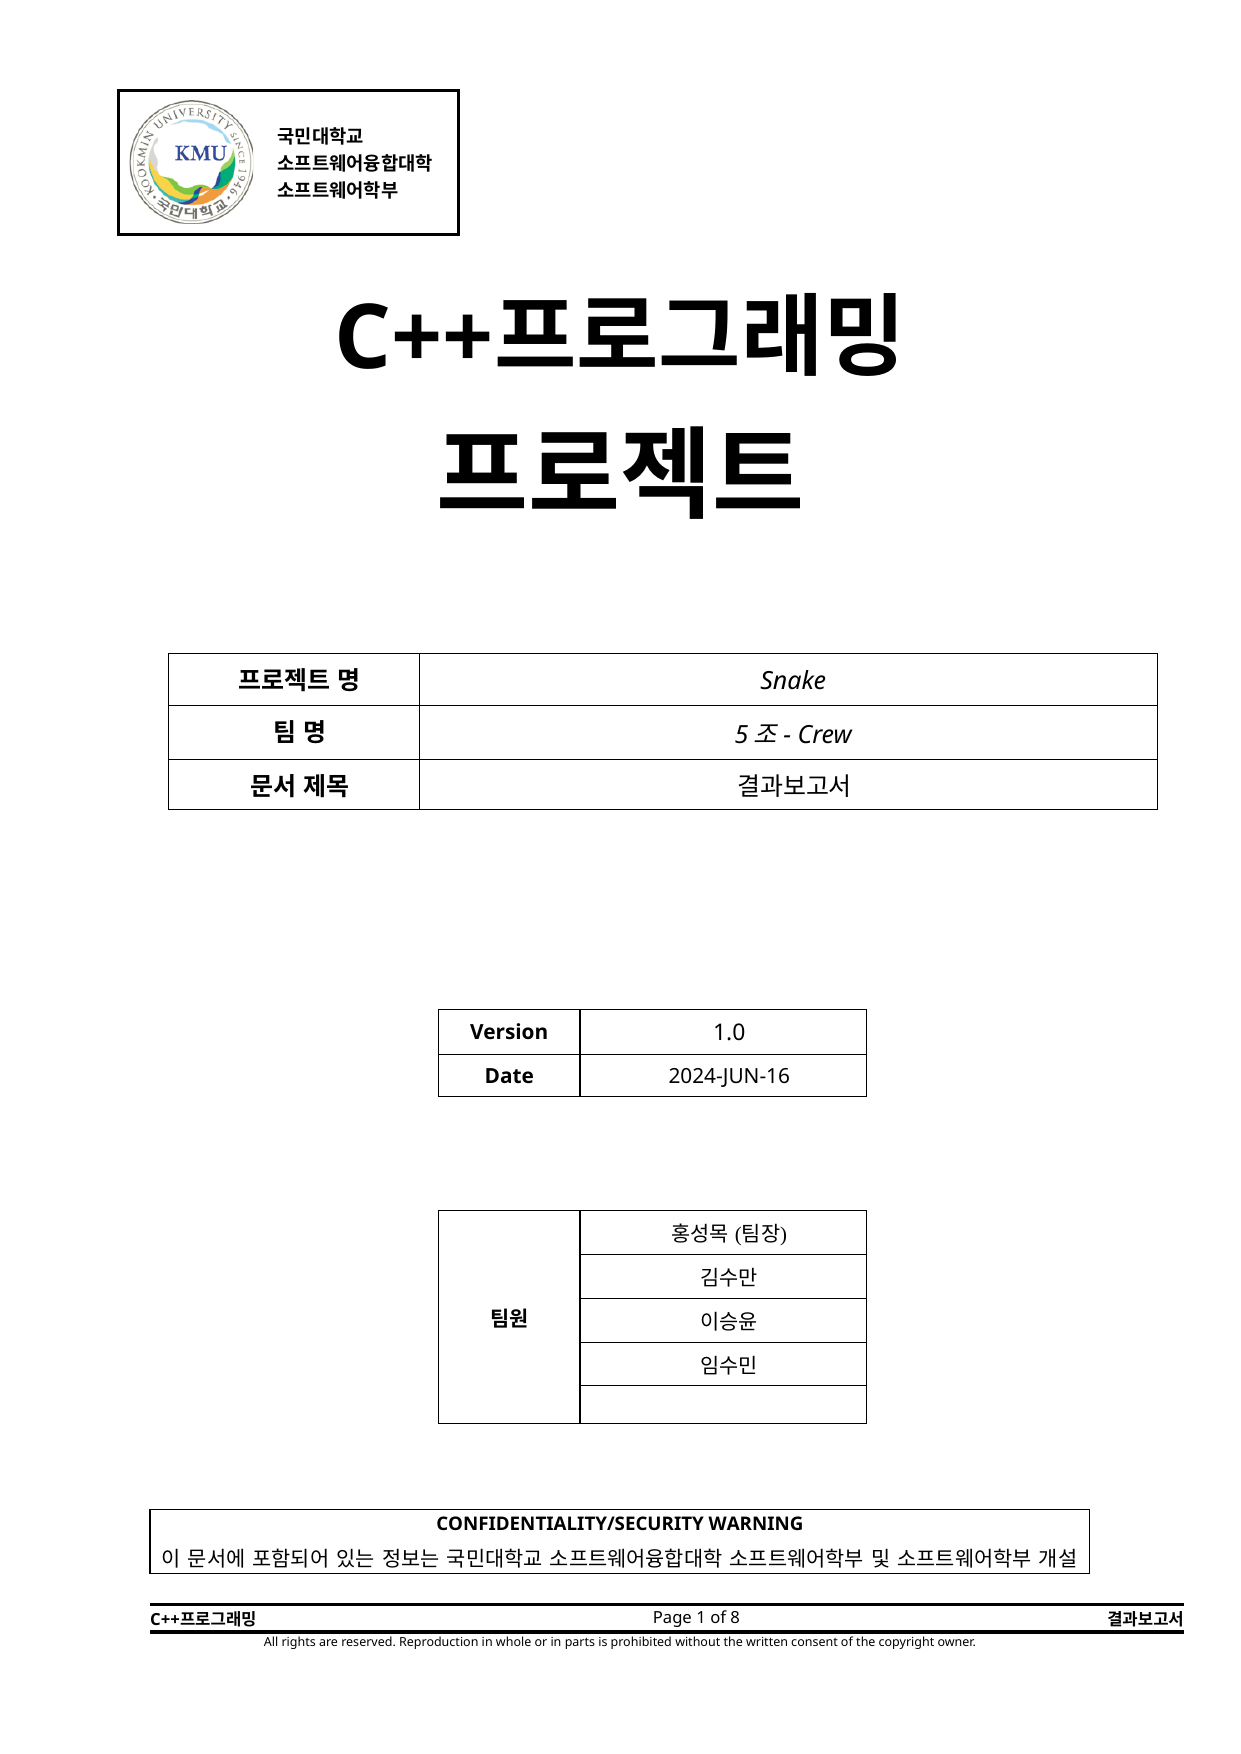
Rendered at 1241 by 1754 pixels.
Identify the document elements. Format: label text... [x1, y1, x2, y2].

picture [129, 100, 254, 224]
